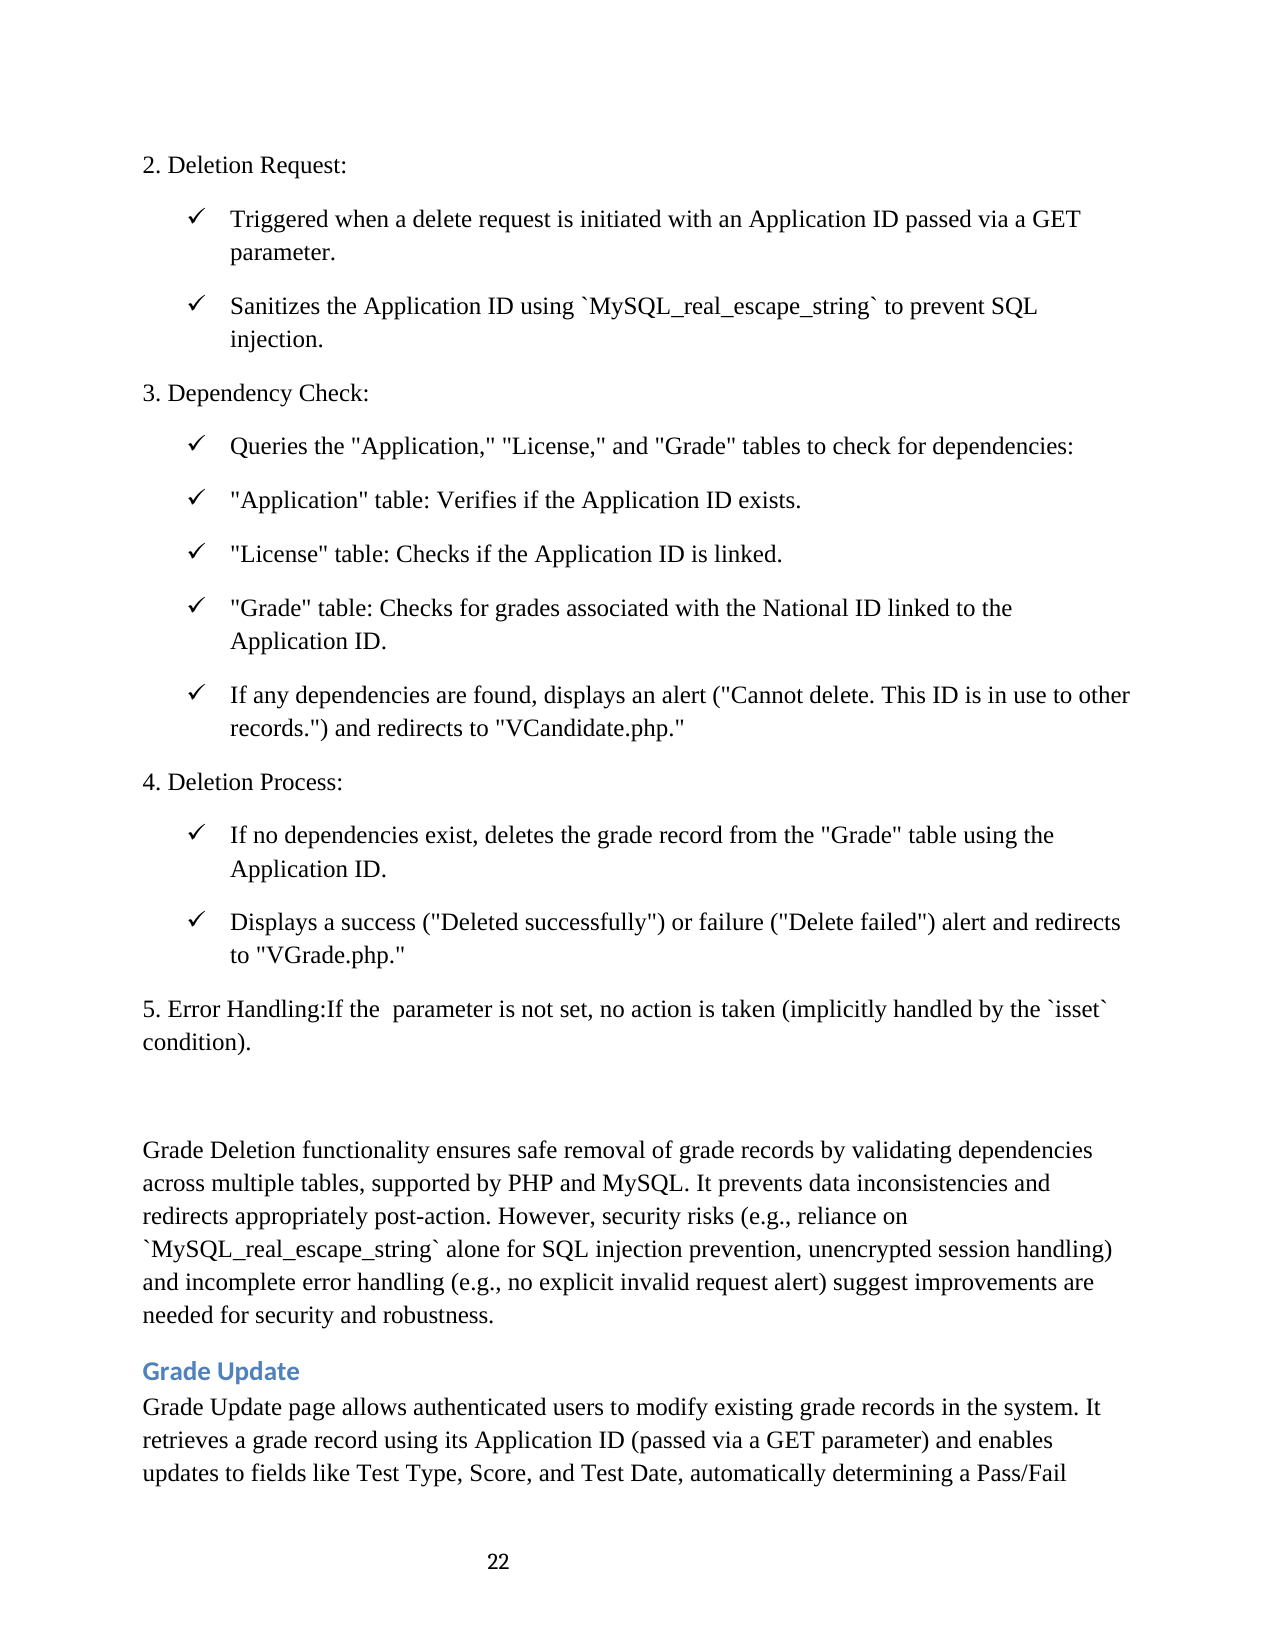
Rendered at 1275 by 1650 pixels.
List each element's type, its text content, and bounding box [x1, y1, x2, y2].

list "Grade" table: Checks for grades associated with the National ID linked to the Application ID. [186, 593, 1132, 655]
list If no dependencies exist, deletes the grade record from the "Grade" table using the Application ID. [186, 821, 1132, 882]
text Grade Deletion functionality ensures safe removal of grade records by validating dependencies across multiple tables, supported by PHP and MySQL. It prevents data inconsistencies and redirects appropriately post-action. However, security risks (e.g., reliance on `MySQL_real_escape_string` alone for SQL injection prevention, unencrypted session handling) and incomplete error handling (e.g., no explicit invalid request alert) suggest improvements are needed for security and robustness. [142, 1135, 1132, 1329]
list Queries the "Application," "License," and "Grade" tables to check for dependencies: [186, 431, 1132, 460]
text 5. Error Handling:If the parameter is not set, no action is taken (implicitly handled by the `isset` condition). [142, 994, 1132, 1056]
text 4. Deletion Process: [142, 767, 1132, 796]
subtitle Grade Update [142, 1354, 1132, 1387]
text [142, 1392, 1132, 1487]
list Triggered when a delete request is initiated with an Application ID passed via a GET parameter. [186, 204, 1132, 266]
list Sanitizes the Application ID using `MySQL_real_escape_string` to prevent SQL injection. [186, 291, 1132, 352]
list "Application" table: Verifies if the Application ID exists. [186, 485, 1132, 514]
text 3. Dependency Check: [142, 378, 1132, 406]
list If any dependencies are found, displays an alert ("Cannot delete. This ID is in use to other records.") and redirects to "VCandidate.php." [186, 680, 1132, 742]
text 2. Deletion Request: [142, 150, 1132, 179]
list Displays a success ("Deleted successfully") or failure ("Delete failed") alert and redirects to "VGrade.php." [186, 907, 1132, 969]
list "License" table: Checks if the Application ID is linked. [186, 539, 1132, 568]
